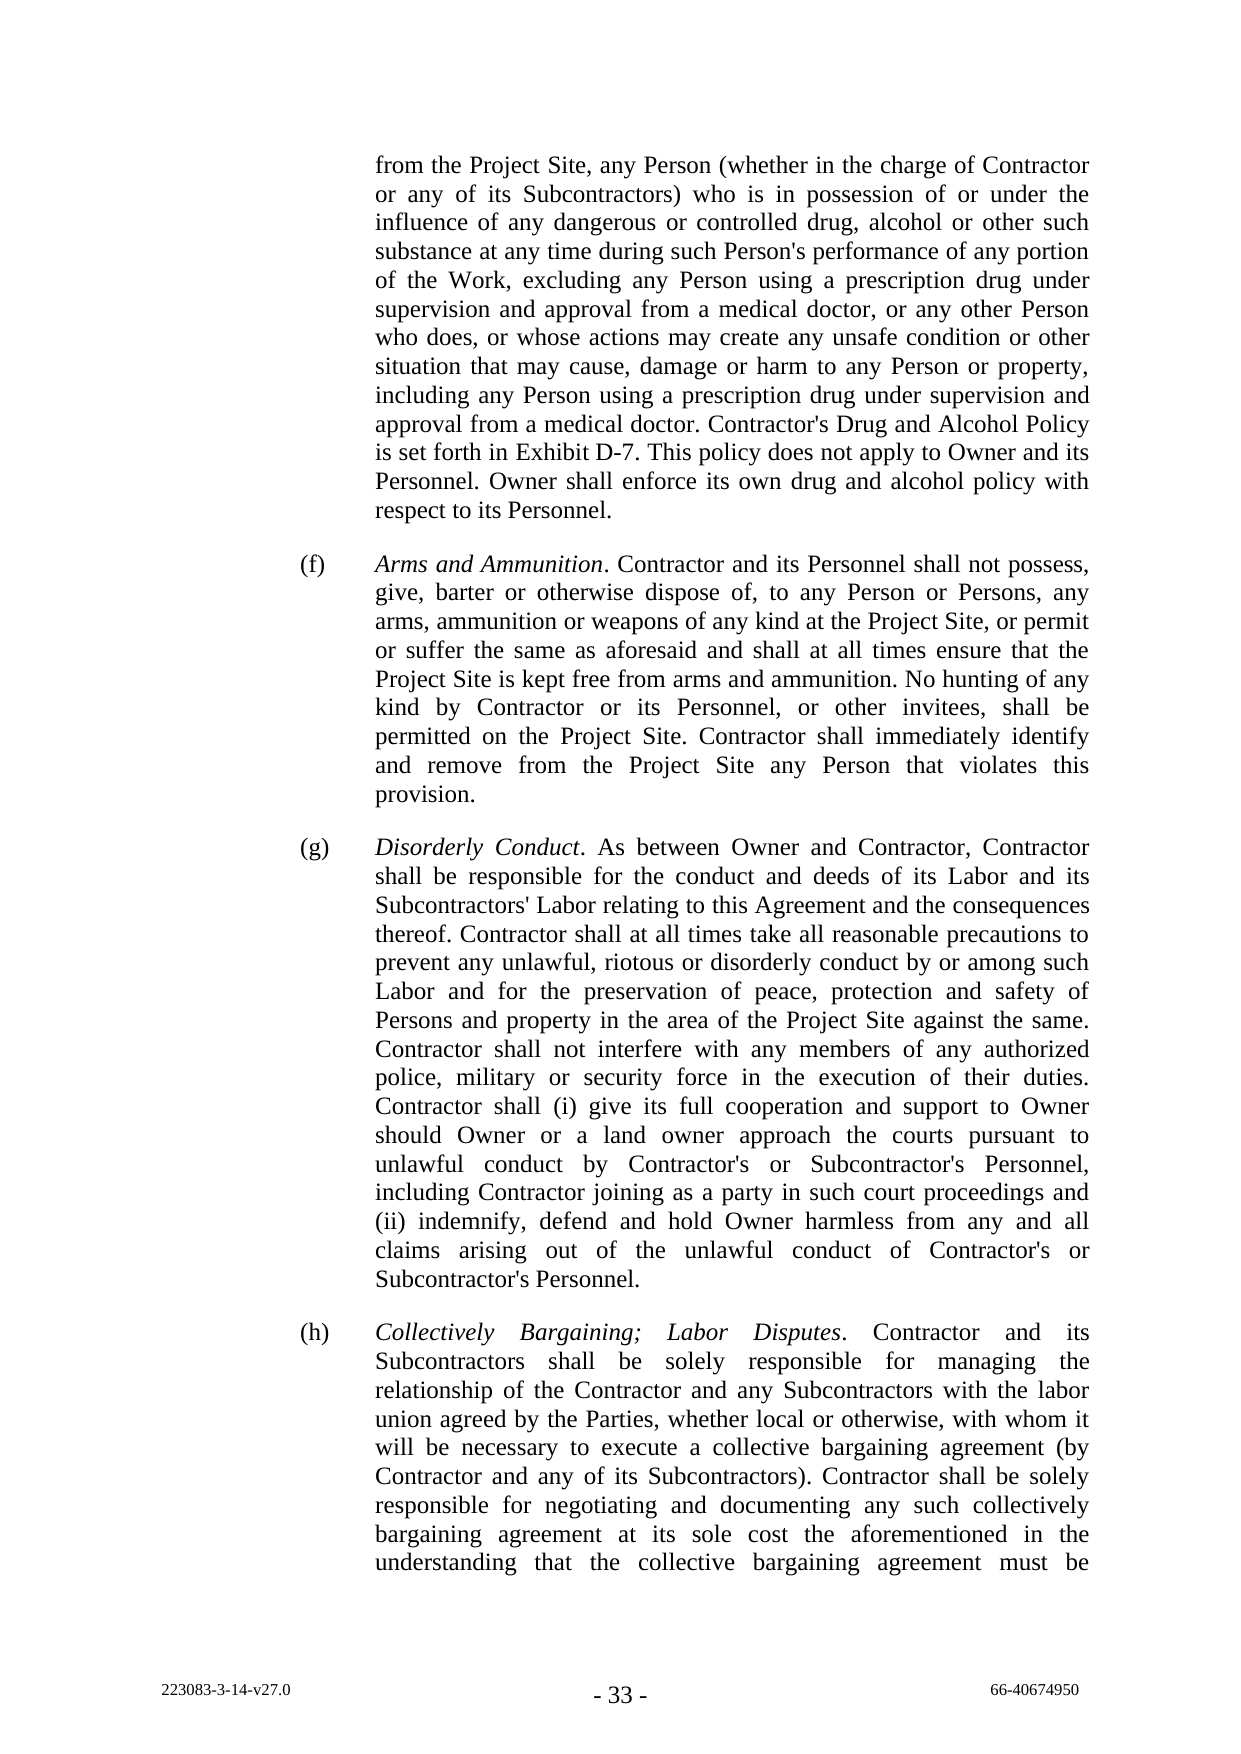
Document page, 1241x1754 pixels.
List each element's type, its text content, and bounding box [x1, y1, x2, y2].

text Disorderly Conduct. As between Owner and Contractor, Contractor shall be responsible for the conduct and deeds of its Labor and its Subcontractors' Labor relating to this Agreement and the consequences thereof. Contractor shall at all times take all reasonable precautions to prevent any unlawful, riotous or disorderly conduct by or among such Labor and for the preservation of peace, protection and safety of Persons and property in the area of the Project Site against the same. Contractor shall not interfere with any members of any authorized police, military or security force in the execution of their duties. Contractor shall (i) give its full cooperation and support to Owner should Owner or a land owner approach the courts pursuant to unlawful conduct by Contractor's or Subcontractor's Personnel, including Contractor joining as a party in such court proceedings and (ii) indemnify, defend and hold Owner harmless from any and all claims arising out of the unlawful conduct of Contractor's or Subcontractor's Personnel. [300, 832, 1090, 1292]
text Arms and Ammunition. Contractor and its Personnel shall not possess, give, barter or otherwise dispose of, to any Person or Persons, any arms, ammunition or weapons of any kind at the Project Site, or permit or suffer the same as aforesaid and shall at all times ensure that the Project Site is kept free from arms and ammunition. No hunting of any kind by Contractor or its Personnel, or other invitees, shall be permitted on the Project Site. Contractor shall immediately identify and remove from the Project Site any Person that violates this provision. [300, 549, 1090, 807]
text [300, 1317, 1090, 1576]
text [300, 150, 1090, 524]
